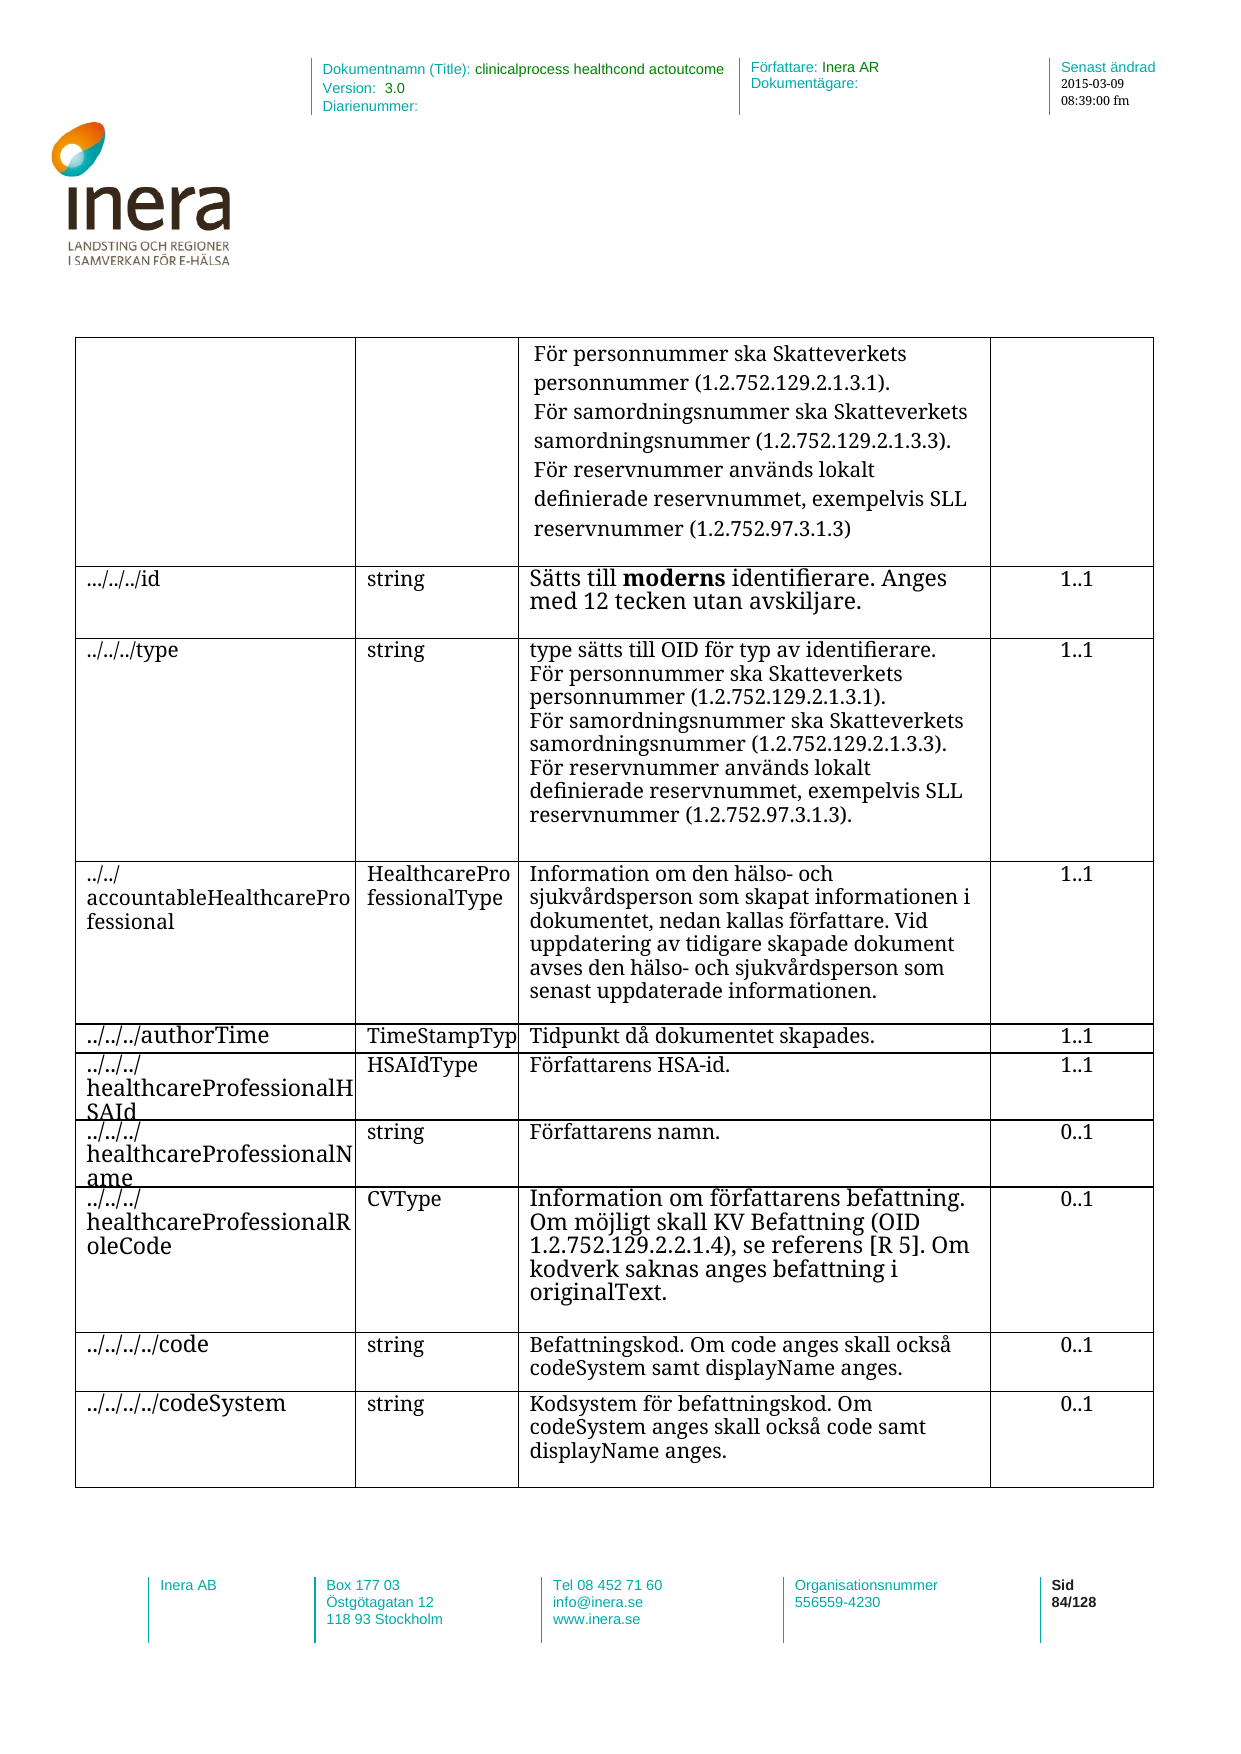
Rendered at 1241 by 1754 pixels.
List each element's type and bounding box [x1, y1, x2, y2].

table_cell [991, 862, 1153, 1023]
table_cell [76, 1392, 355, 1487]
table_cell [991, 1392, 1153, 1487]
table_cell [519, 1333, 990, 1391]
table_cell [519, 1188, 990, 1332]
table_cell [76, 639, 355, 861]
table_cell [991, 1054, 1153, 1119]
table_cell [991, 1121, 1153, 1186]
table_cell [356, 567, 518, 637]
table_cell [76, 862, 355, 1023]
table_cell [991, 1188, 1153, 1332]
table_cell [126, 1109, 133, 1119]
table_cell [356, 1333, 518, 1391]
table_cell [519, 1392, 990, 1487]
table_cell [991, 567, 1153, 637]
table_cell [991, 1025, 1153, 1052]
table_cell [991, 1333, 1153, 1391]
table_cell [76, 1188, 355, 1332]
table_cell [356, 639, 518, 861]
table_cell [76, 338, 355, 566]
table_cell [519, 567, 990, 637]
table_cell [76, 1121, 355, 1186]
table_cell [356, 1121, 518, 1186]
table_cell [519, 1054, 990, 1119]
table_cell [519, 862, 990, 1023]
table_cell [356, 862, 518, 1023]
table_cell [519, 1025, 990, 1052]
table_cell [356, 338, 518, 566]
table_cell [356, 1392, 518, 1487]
picture [51, 122, 230, 265]
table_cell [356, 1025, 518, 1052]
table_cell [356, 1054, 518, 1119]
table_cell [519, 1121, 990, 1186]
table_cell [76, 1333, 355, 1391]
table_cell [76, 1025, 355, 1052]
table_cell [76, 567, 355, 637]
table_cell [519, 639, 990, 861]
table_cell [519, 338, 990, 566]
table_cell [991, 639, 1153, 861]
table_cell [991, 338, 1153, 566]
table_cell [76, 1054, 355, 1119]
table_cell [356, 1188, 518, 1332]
